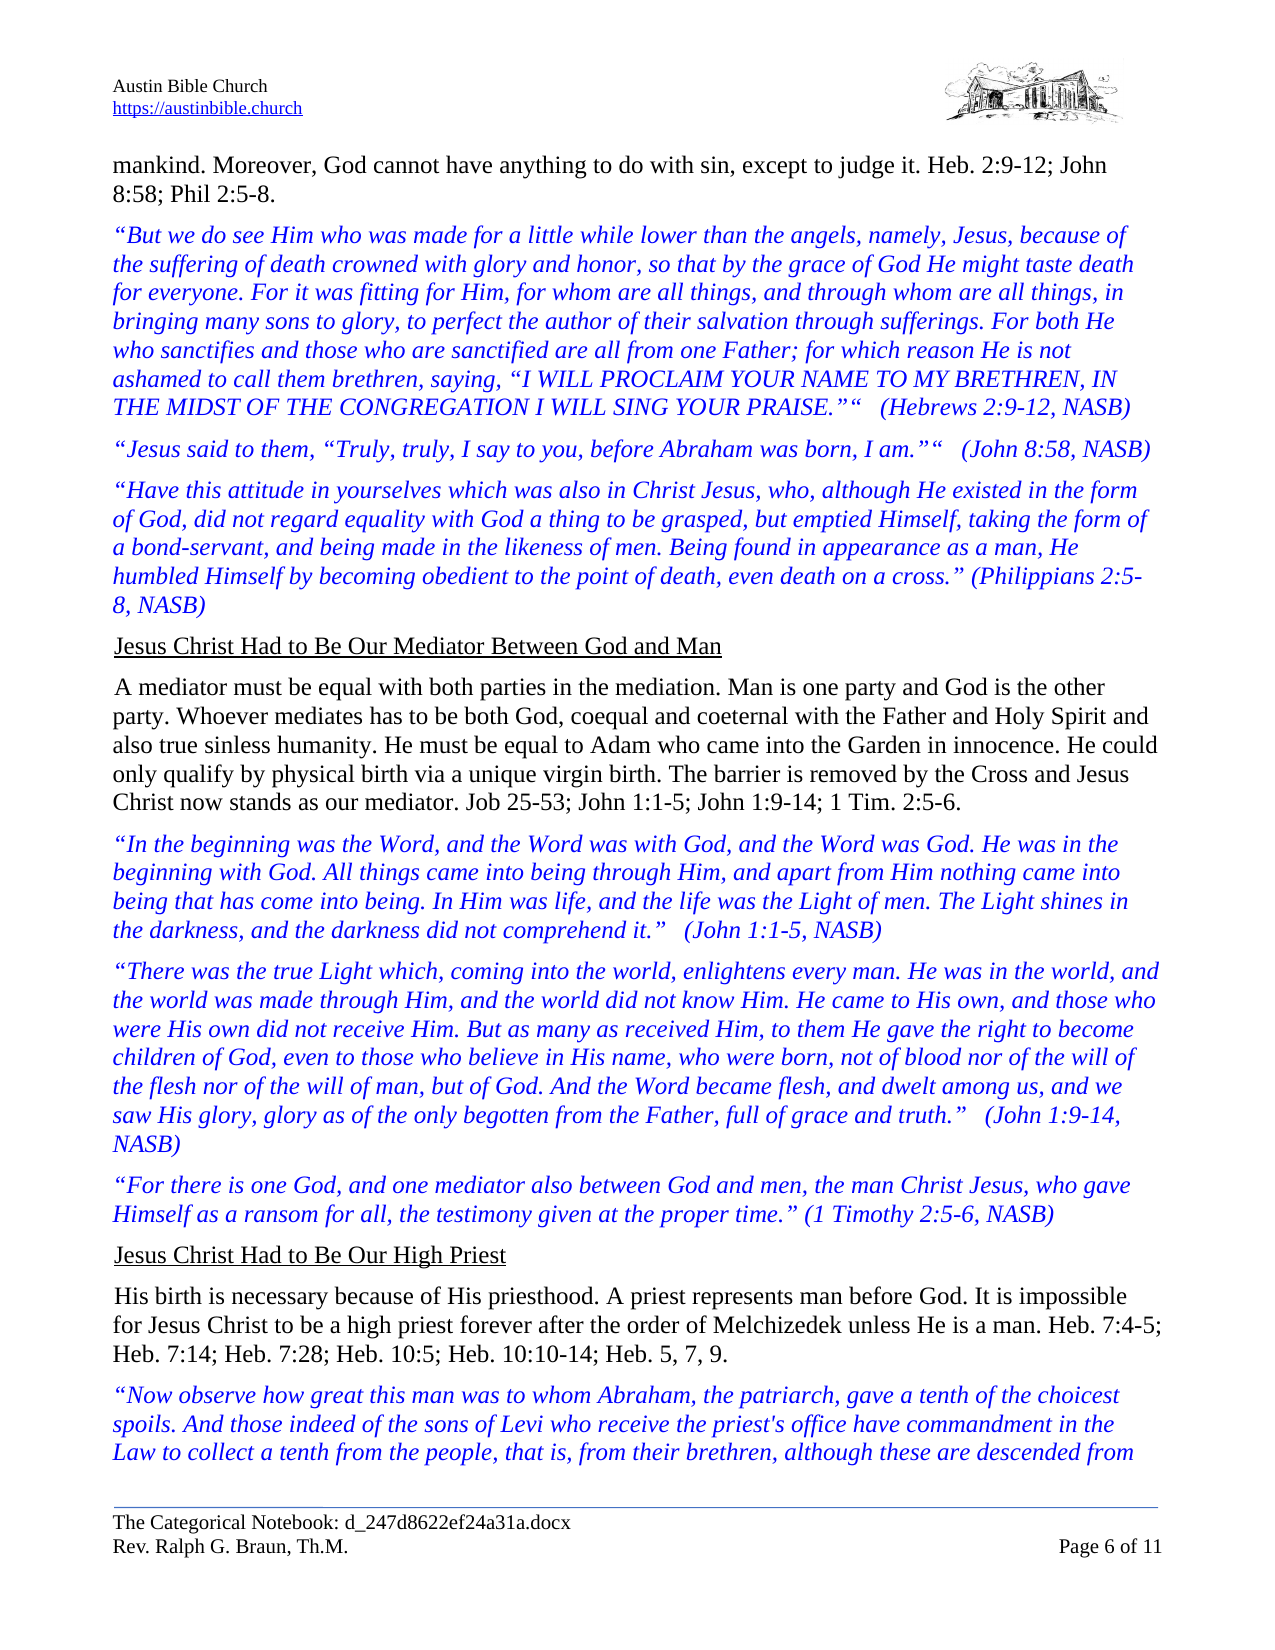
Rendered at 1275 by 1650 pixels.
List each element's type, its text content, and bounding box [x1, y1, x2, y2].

text Jesus Christ Had to Be Our High Priest [112, 1240, 1162, 1269]
text “Have this attitude in yourselves which was also in Christ Jesus, who, although He existed in the form of God, did not regard equality with God a thing to be grasped, but emptied Himself, taking the form of a bond-servant, and being made in the likeness of men. Being found in appearance as a man, He humbled Himself by becoming obedient to the point of death, even death on a cross.” (Philippians 2:5-8, NASB) [112, 475, 1162, 619]
text “Jesus said to them, “Truly, truly, I say to you, before Abraham was born, I am.”“ (John 8:58, NASB) [112, 434, 1162, 462]
text “There was the true Light which, coming into the world, enlightens every man. He was in the world, and the world was made through Him, and the world did not know Him. He came to His own, and those who were His own did not receive Him. But as many as received Him, to them He gave the right to become children of God, even to those who believe in His name, who were born, not of blood nor of the will of the flesh nor of the will of man, but of God. And the Word became flesh, and dwelt among us, and we saw His glory, glory as of the only begotten from the Father, full of grace and truth.” (John 1:9-14, NASB) [112, 956, 1162, 1157]
text His birth is necessary because of His priesthood. A priest represents man before God. It is impossible for Jesus Christ to be a high priest forever after the order of Melchizedek unless He is a man. Heb. 7:4-5; Heb. 7:14; Heb. 7:28; Heb. 10:5; Heb. 10:10-14; Heb. 5, 7, 9. [112, 1281, 1162, 1367]
text A mediator must be equal with both parties in the mediation. Man is one party and God is the other party. Whoever mediates has to be both God, coequal and coeternal with the Father and Holy Spirit and also true sinless humanity. He must be equal to Adam who came into the Garden in innocence. He could only qualify by physical birth via a unique virgin birth. The barrier is removed by the Cross and Jesus Christ now stands as our mediator. Job 25-53; John 1:1-5; John 1:9-14; 1 Tim. 2:5-6. [112, 672, 1162, 816]
text “In the beginning was the Word, and the Word was with God, and the Word was God. He was in the beginning with God. All things came into being through Him, and apart from Him nothing came into being that has come into being. In Him was life, and the life was the Light of men. The Light shines in the darkness, and the darkness did not comprehend it.” (John 1:1-5, NASB) [112, 829, 1162, 944]
picture [944, 58, 1124, 125]
text Jesus Christ Had to Be Our Mediator Between God and Man [112, 631, 1162, 660]
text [112, 1380, 1162, 1466]
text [112, 150, 1162, 207]
text “For there is one God, and one mediator also between God and men, the man Christ Jesus, who gave Himself as a ransom for all, the testimony given at the proper time.” (1 Timothy 2:5-6, NASB) [112, 1170, 1162, 1227]
text “But we do see Him who was made for a little while lower than the angels, namely, Jesus, because of the suffering of death crowned with glory and honor, so that by the grace of God He might taste death for everyone. For it was fitting for Him, for whom are all things, and through whom are all things, in bringing many sons to glory, to perfect the author of their salvation through sufferings. For both He who sanctifies and those who are sanctified are all from one Father; for which reason He is not ashamed to call them brethren, saying, “I WILL PROCLAIM YOUR NAME TO MY BRETHREN, IN THE MIDST OF THE CONGREGATION I WILL SING YOUR PRAISE.”“ (Hebrews 2:9-12, NASB) [112, 220, 1162, 421]
